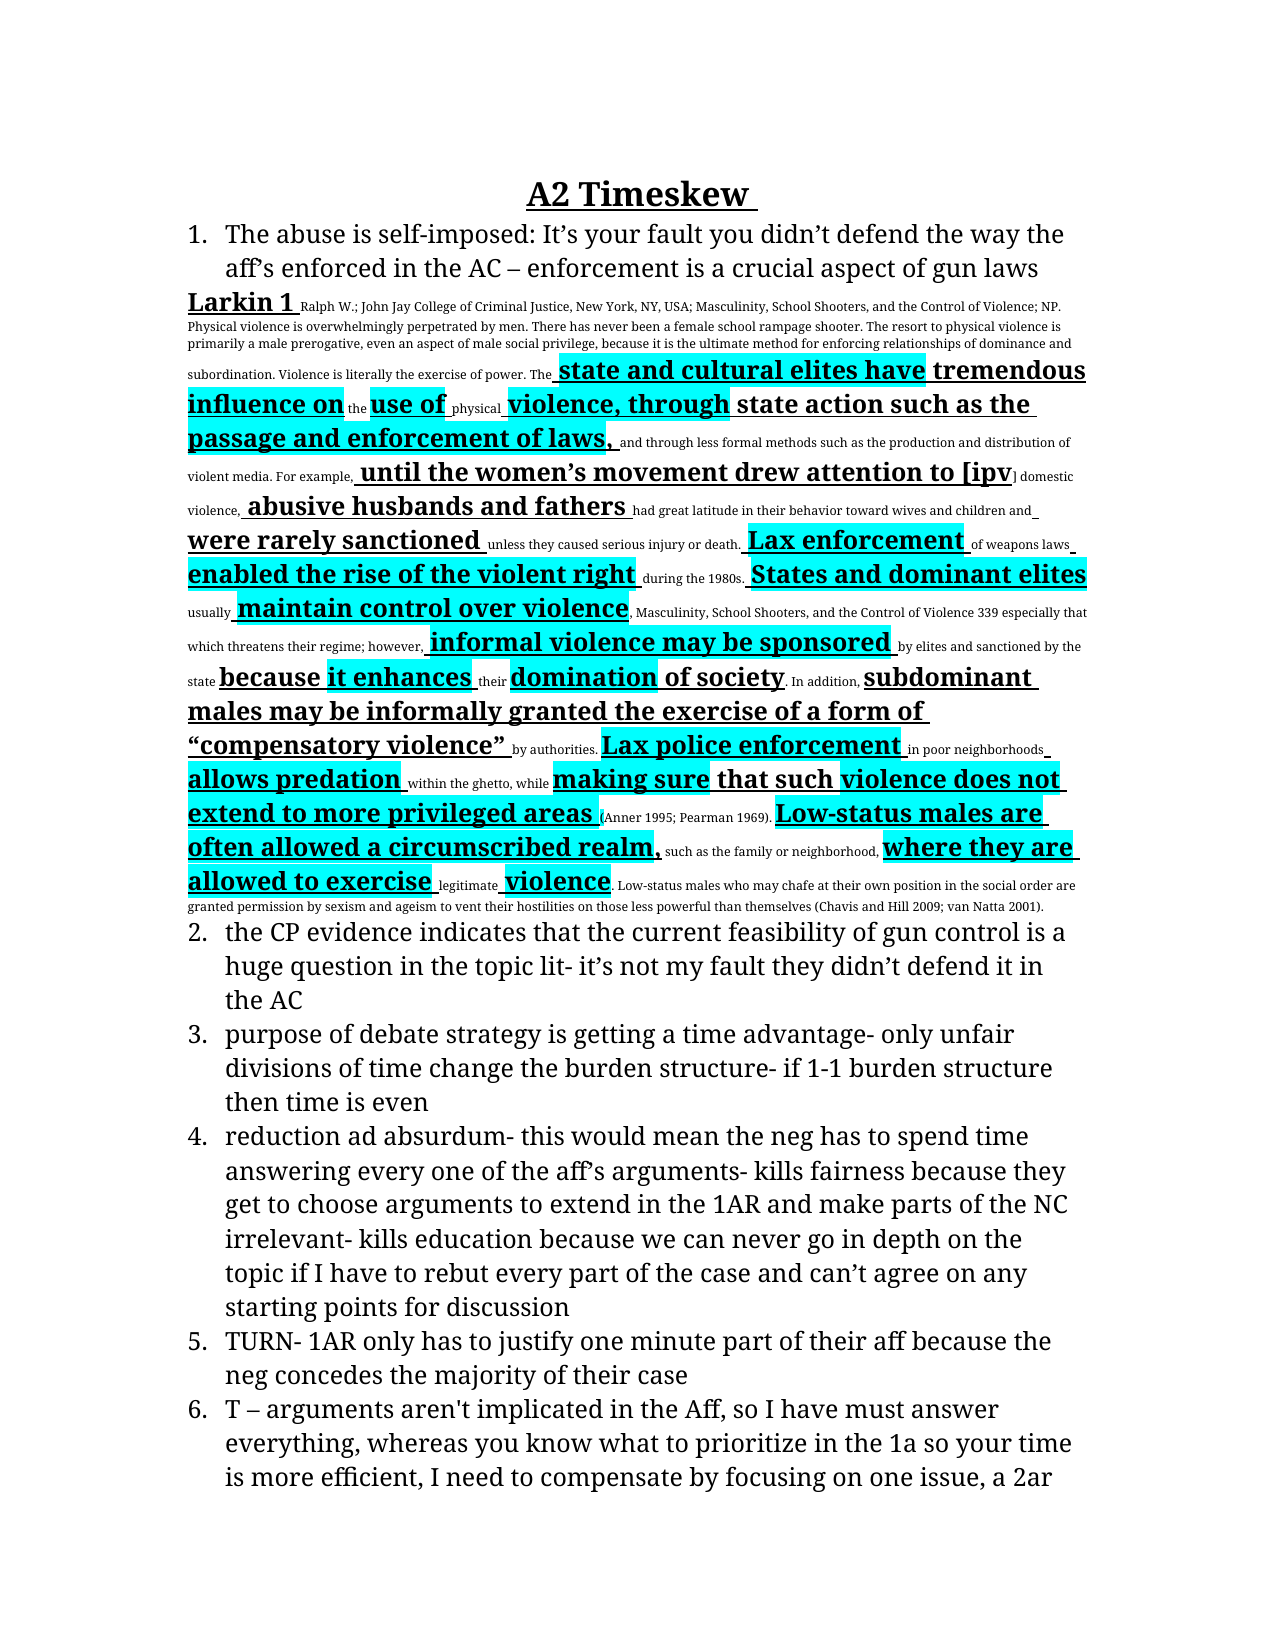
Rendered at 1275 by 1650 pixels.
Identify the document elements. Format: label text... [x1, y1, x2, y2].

list reduction ad absurdum- this would mean the neg has to spend time answering every one of the aff’s arguments- kills fairness because they get to choose arguments to extend in the 1AR and make parts of the NC irrelevant- kills education because we can never go in depth on the topic if I have to rebut every part of the case and can’t agree on any starting points for discussion [187, 1119, 1087, 1323]
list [187, 1392, 1087, 1494]
list The abuse is self-imposed: It’s your fault you didn’t defend the way the aff’s enforced in the AC – enforcement is a crucial aspect of gun laws [187, 216, 1087, 284]
text Larkin 1 Ralph W.; John Jay College of Criminal Justice, New York, NY, USA; Masculinity, School Shooters, and the Control of Violence; NP. [187, 284, 1087, 318]
list the CP evidence indicates that the current feasibility of gun control is a huge question in the topic lit- it’s not my fault they didn’t defend it in the AC [187, 915, 1087, 1017]
text Physical violence is overwhelmingly perpetrated by men. There has never been a female school rampage shooter. The resort to physical violence is primarily a male prerogative, even an aspect of male social privilege, because it is the ultimate method for enforcing relationships of dominance and subordination. Violence is literally the exercise of power. The state and cultural elites have tremendous influence on the use of physical violence, through state action such as the passage and enforcement of laws, and through less formal methods such as the production and distribution of violent media. For example, until the women’s movement drew attention to [ipv] domestic violence, abusive husbands and fathers had great latitude in their behavior toward wives and children and were rarely sanctioned unless they caused serious injury or death. Lax enforcement of weapons laws enabled the rise of the violent right during the 1980s. States and dominant elites usually maintain control over violence, Masculinity, School Shooters, and the Control of Violence 339 especially that which threatens their regime; however, informal violence may be sponsored by elites and sanctioned by the state because it enhances their domination of society. In addition, subdominant males may be informally granted the exercise of a form of “compensatory violence” by authorities. Lax police enforcement in poor neighborhoods allows predation within the ghetto, while making sure that such violence does not extend to more privileged areas (Anner 1995; Pearman 1969). Low-status males are often allowed a circumscribed realm, such as the family or neighborhood, where they are allowed to exercise legitimate violence. Low-status males who may chafe at their own position in the social order are granted permission by sexism and ageism to vent their hostilities on those less powerful than themselves (Chavis and Hill 2009; van Natta 2001). [187, 318, 1087, 915]
subtitle A2 Timeskew [187, 171, 1087, 216]
list TURN- 1AR only has to justify one minute part of their aff because the neg concedes the majority of their case [187, 1323, 1087, 1392]
list purpose of debate strategy is getting a time advantage- only unfair divisions of time change the burden structure- if 1-1 burden structure then time is even [187, 1017, 1087, 1119]
